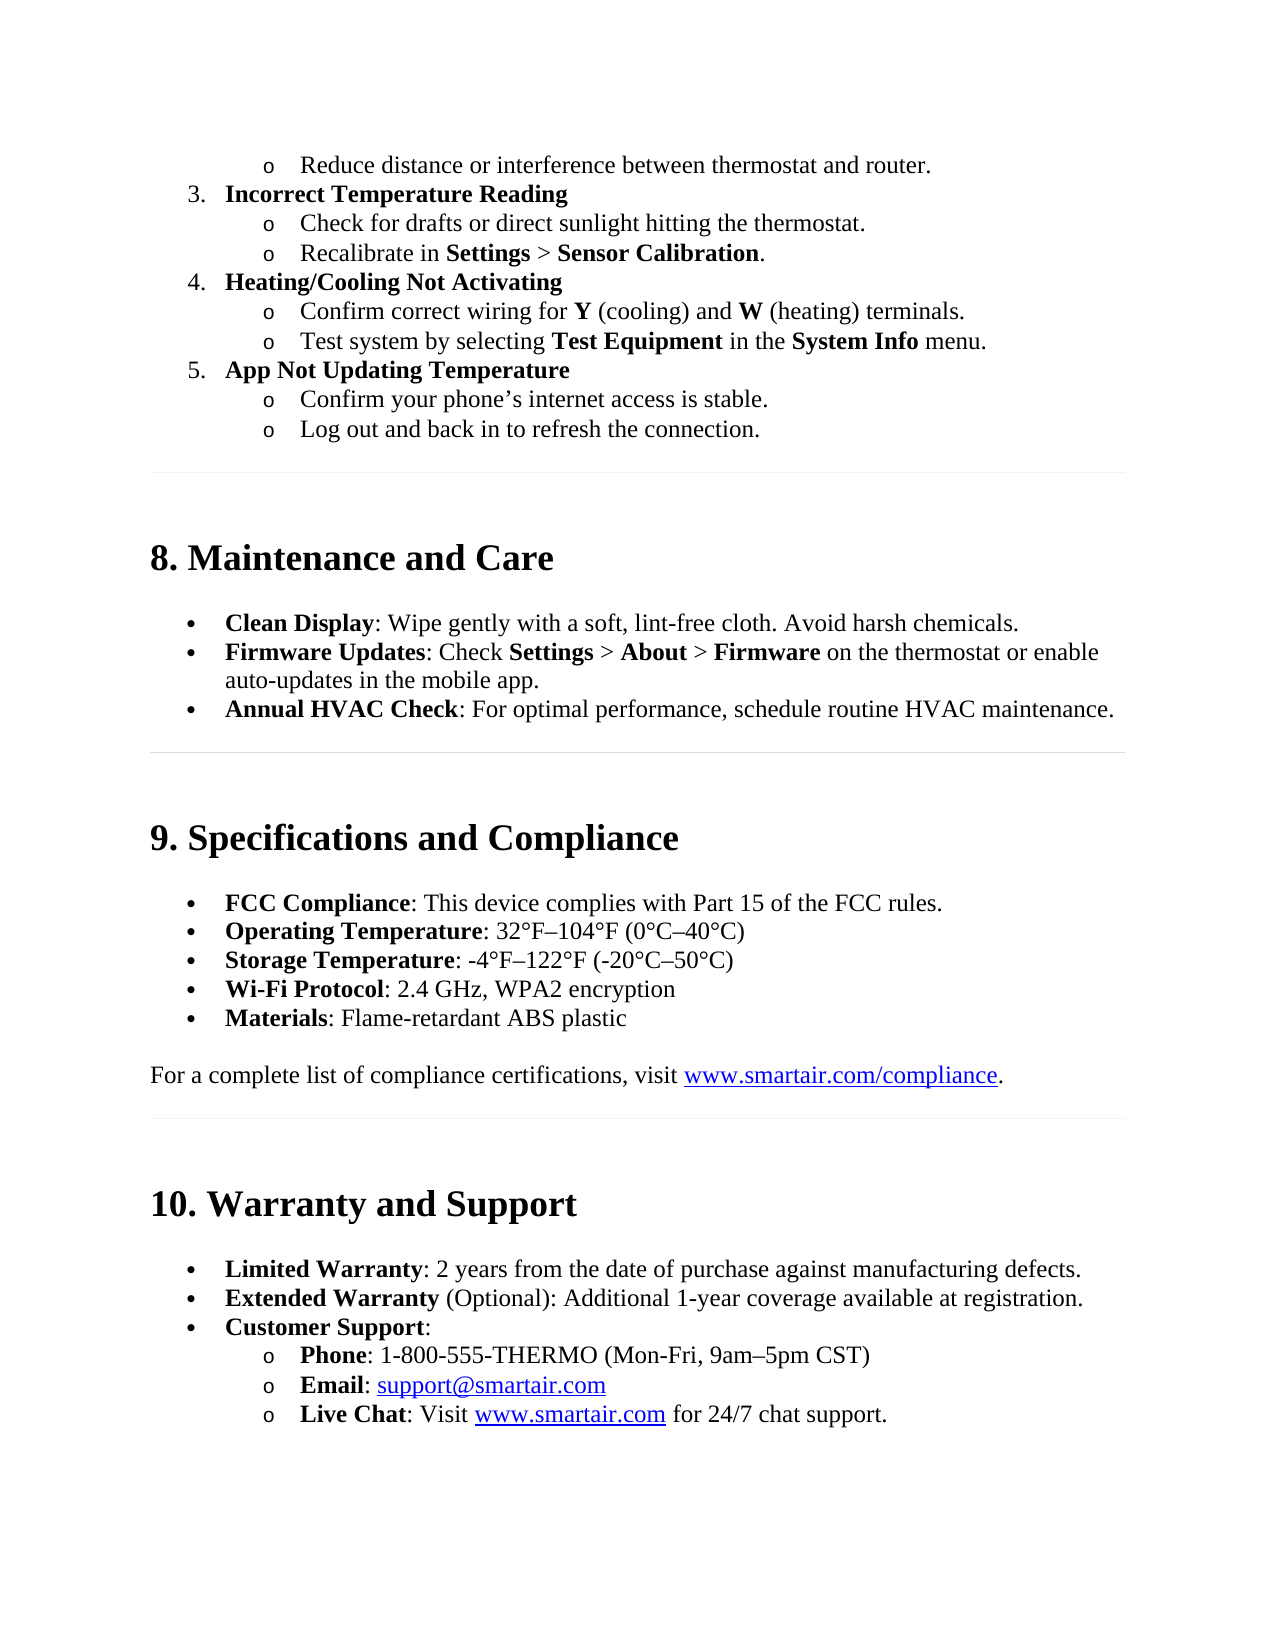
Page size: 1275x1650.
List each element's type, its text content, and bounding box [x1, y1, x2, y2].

list Annual HVAC Check: For optimal performance, schedule routine HVAC maintenance. [187, 694, 1125, 723]
list Materials: Flame-retardant ABS plastic [187, 1003, 1125, 1031]
list Reduce distance or interference between thermostat and router. [262, 150, 1125, 179]
list Recalibrate in Settings > Sensor Calibration. [262, 238, 1125, 267]
list Firmware Updates: Check Settings > About > Firmware on the thermostat or enable auto-updates in the mobile app. [187, 637, 1125, 694]
list Heating/Cooling Not Activating [187, 267, 1125, 296]
list Extended Warranty (Optional): Additional 1-year coverage available at registration. [187, 1283, 1125, 1312]
text For a complete list of compliance certifications, visit www.smartair.com/compliance. [150, 1061, 1125, 1089]
list Operating Temperature: 32°F–104°F (0°C–40°C) [187, 916, 1125, 945]
list Confirm your phone’s internet access is stable. [262, 384, 1125, 414]
list Check for drafts or direct sunlight hitting the thermostat. [262, 208, 1125, 238]
list Phone: 1-800-555-THERMO (Mon-Fri, 9am–5pm CST) [262, 1340, 1125, 1370]
list Wi-Fi Protocol: 2.4 GHz, WPA2 encryption [187, 974, 1125, 1003]
list Test system by selecting Test Equipment in the System Info menu. [262, 326, 1125, 355]
list App Not Updating Temperature [187, 355, 1125, 384]
list Limited Warranty: 2 years from the date of purchase against manufacturing defects. [187, 1254, 1125, 1283]
list Storage Temperature: -4°F–122°F (-20°C–50°C) [187, 945, 1125, 974]
list Customer Support: [187, 1312, 1125, 1340]
list FCC Compliance: This device complies with Part 15 of the FCC rules. [187, 888, 1125, 916]
list Clean Display: Wipe gently with a soft, lint-free cloth. Avoid harsh chemicals. [187, 608, 1125, 637]
text 10. Warranty and Support [150, 1182, 1125, 1225]
list Live Chat: Visit www.smartair.com for 24/7 chat support. [262, 1399, 1125, 1429]
list Confirm correct wiring for Y (cooling) and W (heating) terminals. [262, 296, 1125, 326]
list Email: support@smartair.com [262, 1370, 1125, 1399]
text 9. Specifications and Compliance [150, 815, 1125, 858]
list Incorrect Temperature Reading [187, 179, 1125, 208]
list Log out and back in to refresh the connection. [262, 414, 1125, 443]
text 8. Maintenance and Care [150, 536, 1125, 579]
